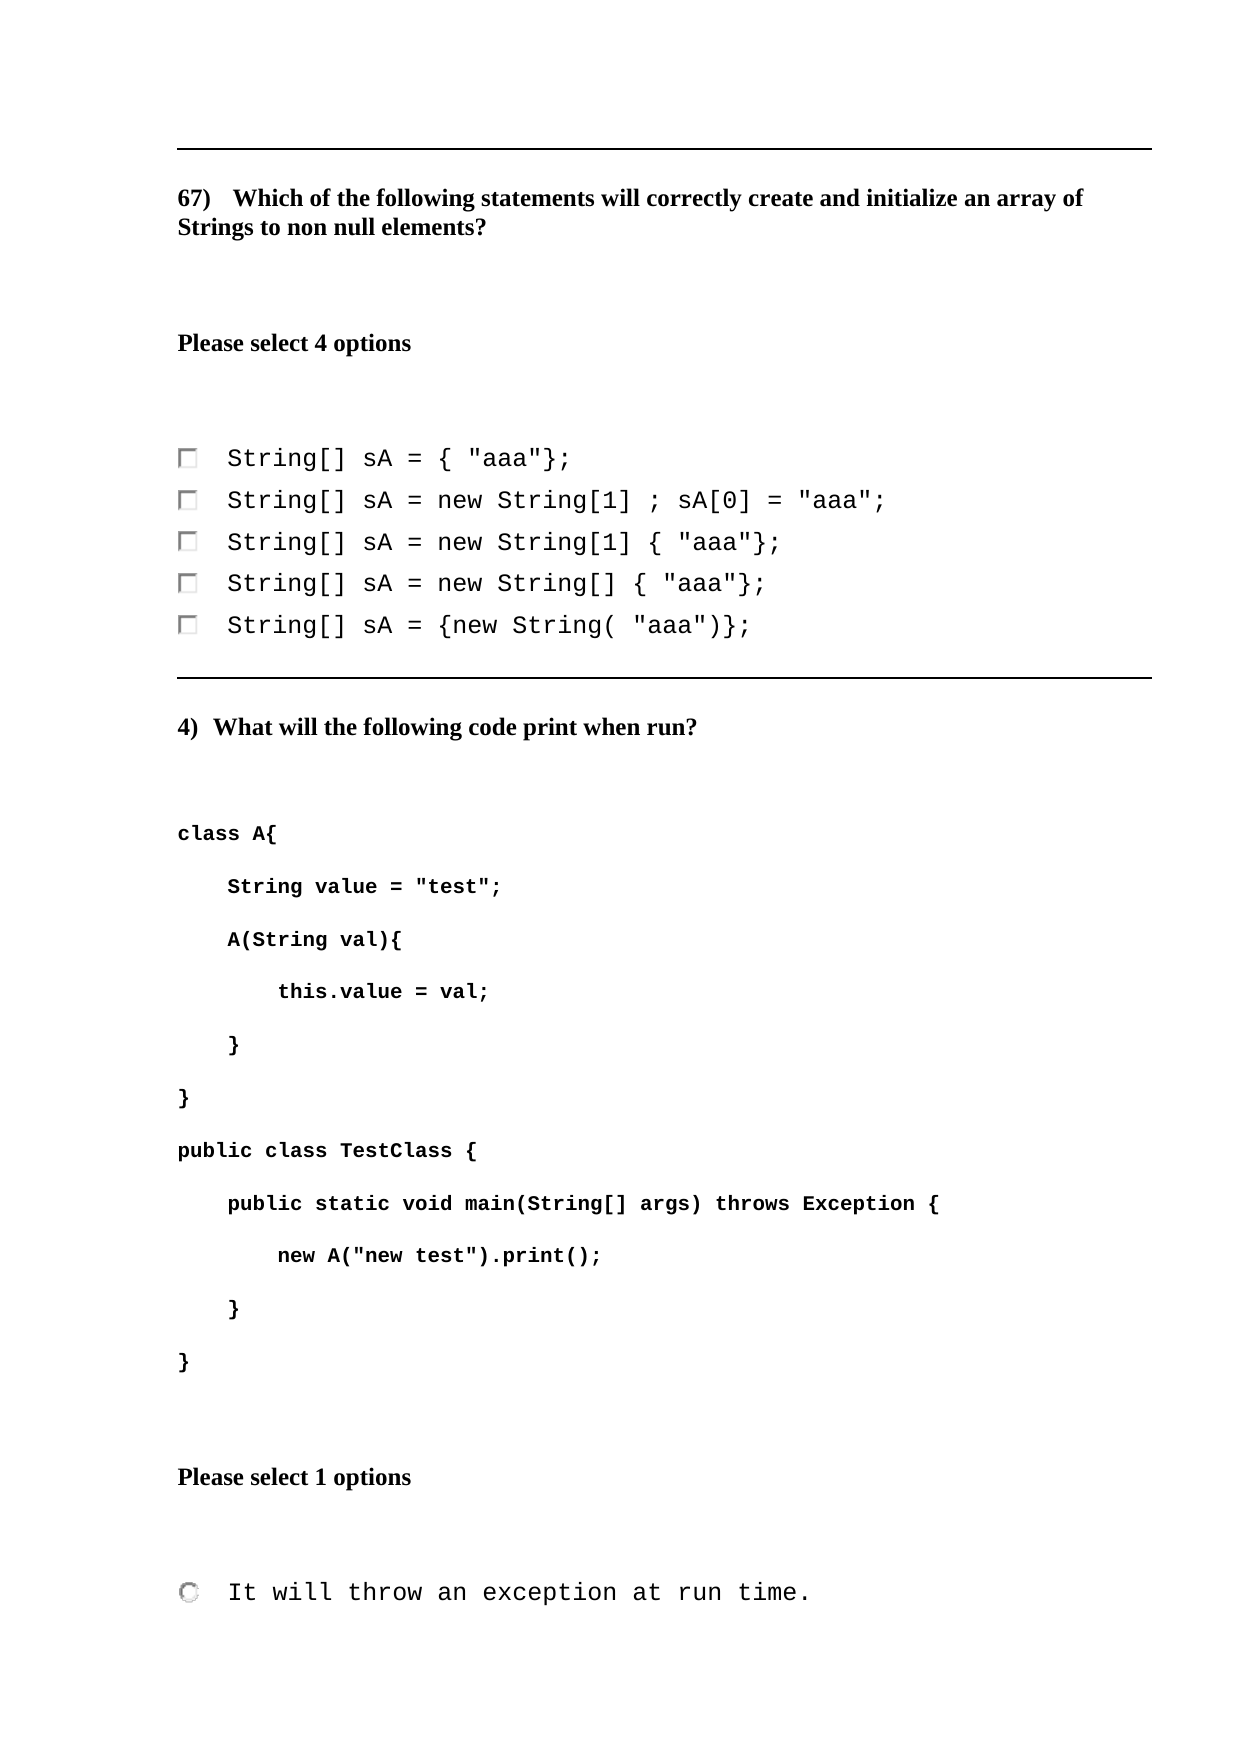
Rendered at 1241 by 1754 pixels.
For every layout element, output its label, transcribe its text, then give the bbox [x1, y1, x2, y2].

text 4) What will the following code print when run? [177, 712, 1152, 741]
text Please select 1 options [177, 1462, 1152, 1491]
table_cell [176, 481, 226, 522]
text new A("new test").print(); [177, 1245, 1152, 1269]
table_cell String[] sA = {new String( "aaa")}; [226, 606, 894, 647]
table_header [176, 439, 226, 481]
text 67) Which of the following statements will correctly create and initialize an array of Strings to non null elements? [177, 183, 1152, 241]
table_cell String[] sA = new String[1] ; sA[0] = "aaa"; [226, 481, 894, 522]
text } [177, 1034, 1152, 1058]
text } [177, 1298, 1152, 1322]
text } [177, 1087, 1152, 1111]
table_header It will throw an exception at run time. [226, 1574, 818, 1615]
text this.value = val; [177, 981, 1152, 1005]
text String value = "test"; [177, 876, 1152, 899]
table_cell String[] sA = new String[1] { "aaa"}; [226, 523, 894, 564]
table_cell String[] sA = new String[] { "aaa"}; [226, 564, 894, 606]
text } [177, 1351, 1152, 1375]
table_cell [176, 606, 226, 647]
table_header [176, 1574, 226, 1615]
text Please select 4 options [177, 328, 1152, 356]
text public static void main(String[] args) throws Exception { [177, 1193, 1152, 1216]
text A(String val){ [177, 928, 1152, 952]
table_cell [176, 523, 226, 564]
text class A{ [177, 823, 1152, 847]
text public class TestClass { [177, 1140, 1152, 1163]
table_header String[] sA = { "aaa"}; [226, 439, 894, 481]
table_cell [176, 564, 226, 606]
